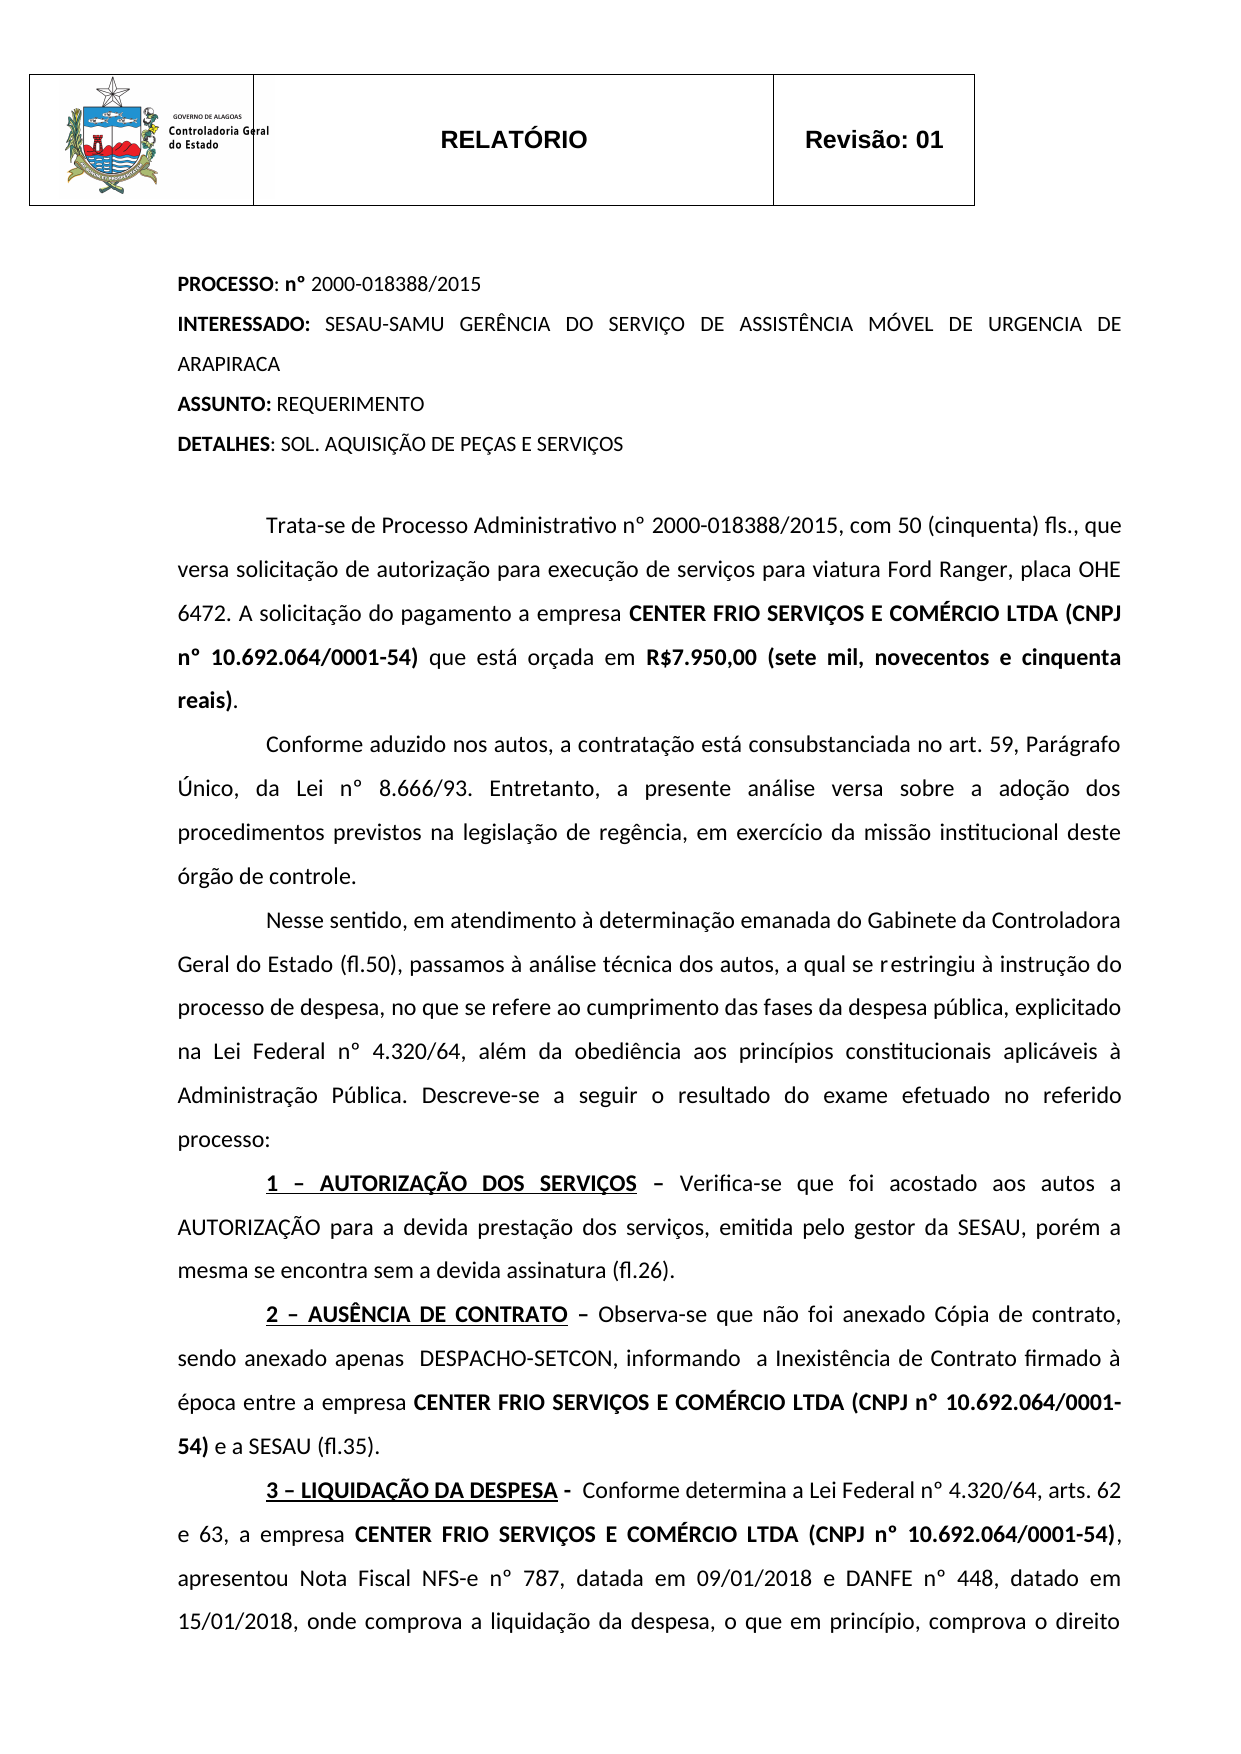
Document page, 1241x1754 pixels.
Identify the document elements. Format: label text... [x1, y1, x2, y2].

text Conforme aduzido nos autos, a contratação está consubstanciada no art. 59, Parágrafo Único, da Lei nº 8.666/93. Entretanto, a presente análise versa sobre a adoção dos procedimentos previstos na legislação de regência, em exercício da missão institucional deste órgão de controle. [177, 729, 1122, 890]
text Trata-se de Processo Administrativo nº 2000-018388/2015, com 50 (cinquenta) fls., que versa solicitação de autorização para execução de serviços para viatura Ford Ranger, placa OHE 6472. A solicitação do pagamento a empresa CENTER FRIO SERVIÇOS E COMÉRCIO LTDA (CNPJ nº 10.692.064/0001-54) que está orçada em R$7.950,00 (sete mil, novecentos e cinquenta reais). [177, 510, 1122, 715]
text INTERESSADO: SESAU-SAMU GERÊNCIA DO SERVIÇO DE ASSISTÊNCIA MÓVEL DE URGENCIA DE ARAPIRACA [177, 310, 1122, 377]
text ASSUNTO: REQUERIMENTO [177, 390, 1122, 417]
text 2 – AUSÊNCIA DE CONTRATO – Observa-se que não foi anexado Cópia de contrato, sendo anexado apenas DESPACHO-SETCON, informando a Inexistência de Contrato firmado à época entre a empresa CENTER FRIO SERVIÇOS E COMÉRCIO LTDA (CNPJ nº 10.692.064/0001-54) e a SESAU (fl.35). [177, 1299, 1122, 1460]
text 1 – AUTORIZAÇÃO DOS SERVIÇOS – Verifica-se que foi acostado aos autos a AUTORIZAÇÃO para a devida prestação dos serviços, emitida pelo gestor da SESAU, porém a mesma se encontra sem a devida assinatura (fl.26). [177, 1168, 1122, 1285]
picture [254, 75, 275, 199]
text DETALHES: SOL. AQUISIÇÃO DE PEÇAS E SERVIÇOS [177, 430, 1122, 457]
text Nesse sentido, em atendimento à determinação emanada do Gabinete da Controladora Geral do Estado (fl.50), passamos à análise técnica dos autos, a qual se restringiu à instrução do processo de despesa, no que se refere ao cumprimento das fases da despesa pública, explicitado na Lei Federal nº 4.320/64, além da obediência aos princípios constitucionais aplicáveis à Administração Pública. Descreve-se a seguir o resultado do exame efetuado no referido processo: [177, 905, 1122, 1153]
picture [59, 75, 253, 199]
text PROCESSO: nº 2000-018388/2015 [177, 270, 1122, 297]
